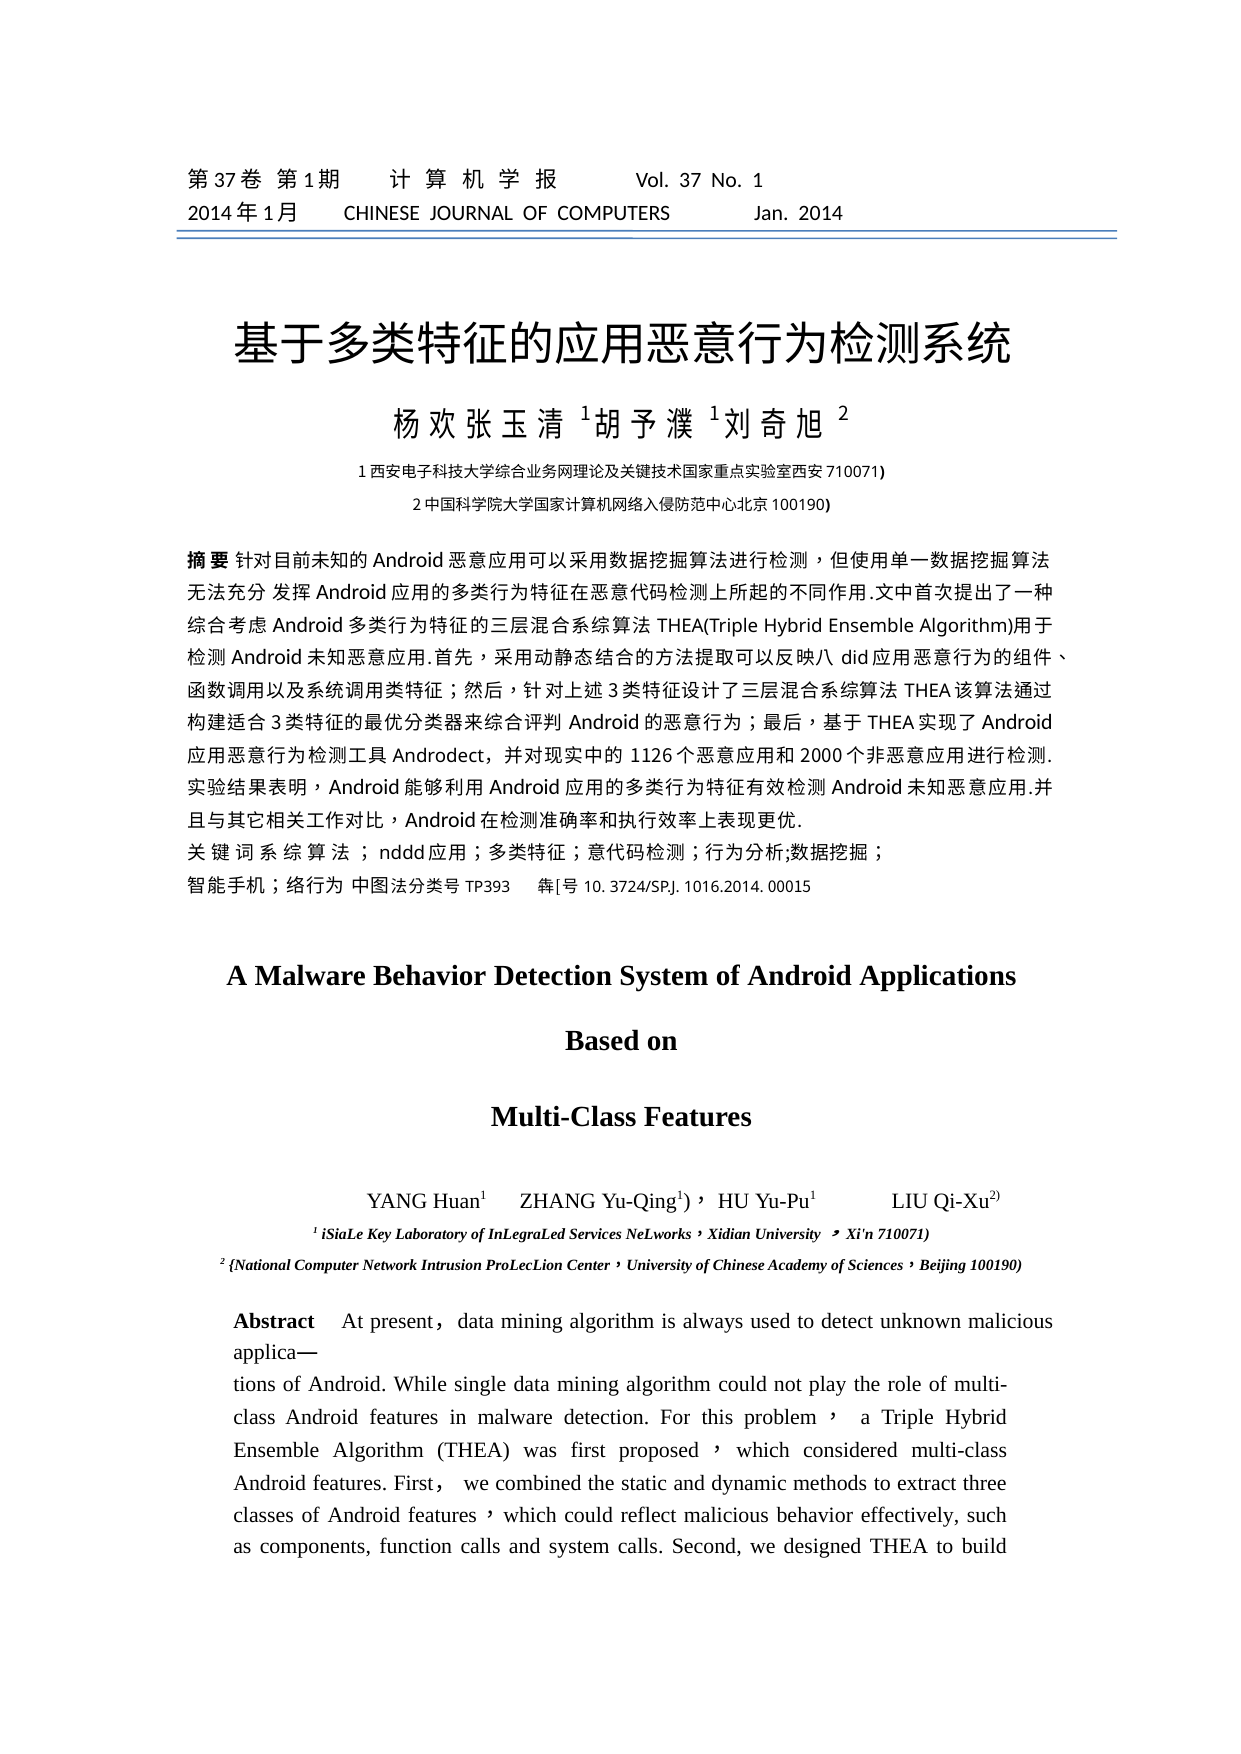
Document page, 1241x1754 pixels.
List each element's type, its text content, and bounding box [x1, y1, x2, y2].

text 杨欢张玉清1胡予濮1刘奇旭2 [189, 389, 1053, 454]
text 第37卷 第1期 计 算 机 学 报 Vol. 37 No. 1 [187, 162, 1053, 194]
text 1 iSiaLe Key Laboratory of InLegraLed Services NeLworks，Xidian University，Xi'n 710071) [189, 1216, 1053, 1248]
text YANG Huan1 ZHANG Yu-Qing1)， HU Yu-Pu1 LIU Qi-Xu2) [366, 1183, 1053, 1216]
text Abstract At present，data mining algorithm is always used to detect unknown malicious applica— [233, 1302, 1053, 1367]
text 2014年1月 CHINESE JOURNAL OF COMPUTERS Jan. 2014 [187, 194, 1053, 227]
text A Malware Behavior Detection System of Android Applications Based on [189, 943, 1053, 1073]
text 关键词系综算法；nddd应用；多类特征；意代码检测；行为分析;数据挖掘；智能手机；络行为 中图法分类号 TP393 犇[号 10. 3724/SP.J. 1016.2014. 00015 [187, 835, 899, 900]
text Multi-Class Features [189, 1083, 1053, 1148]
text 2中国科学院大学国家计算机网络入侵防范中心北京100190) [189, 487, 1053, 519]
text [233, 1367, 1007, 1562]
text 基于多类特征的应用恶意行为检测系统 [187, 292, 1053, 389]
text 2 {National Computer Network Intrusion ProLecLion Center，University of Chinese Academy of Sciences，Beijing 100190) [189, 1248, 1053, 1281]
text 摘 要 针对目前未知的Android恶意应用可以采用数据挖掘算法进行检测，但使用单一数据挖掘算法无法充分 发挥Android应用的多类行为特征在恶意代码检测上所起的不同作用.文中首次提出了一种综合考虑Android多类行为特征的三层混合系综算法THEA(Triple Hybrid Ensemble Algorithm)用于检测Android未知恶意应用.首先，采用动静态结合的方法提取可以反映八did应用恶意行为的组件、函数调用以及系统调用类特征；然后，针对上述3类特征设计了三层混合系综算法THEA该算法通过构建适合3类特征的最优分类器来综合评判Android的恶意行为；最后，基于THEA实现了Android应用恶意行为检测工具Androdect，并对现实中的 1126个恶意应用和2000个非恶意应用进行检测.实验结果表明，Android能够利用Android应用的多类行为特征有效检测Android未知恶意应用.并且与其它相关工作对比，Android在检测准确率和执行效率上表现更优. [187, 543, 1053, 835]
text 1西安电子科技大学综合业务网理论及关键技术国家重点实验室西安710071) [189, 454, 1053, 487]
